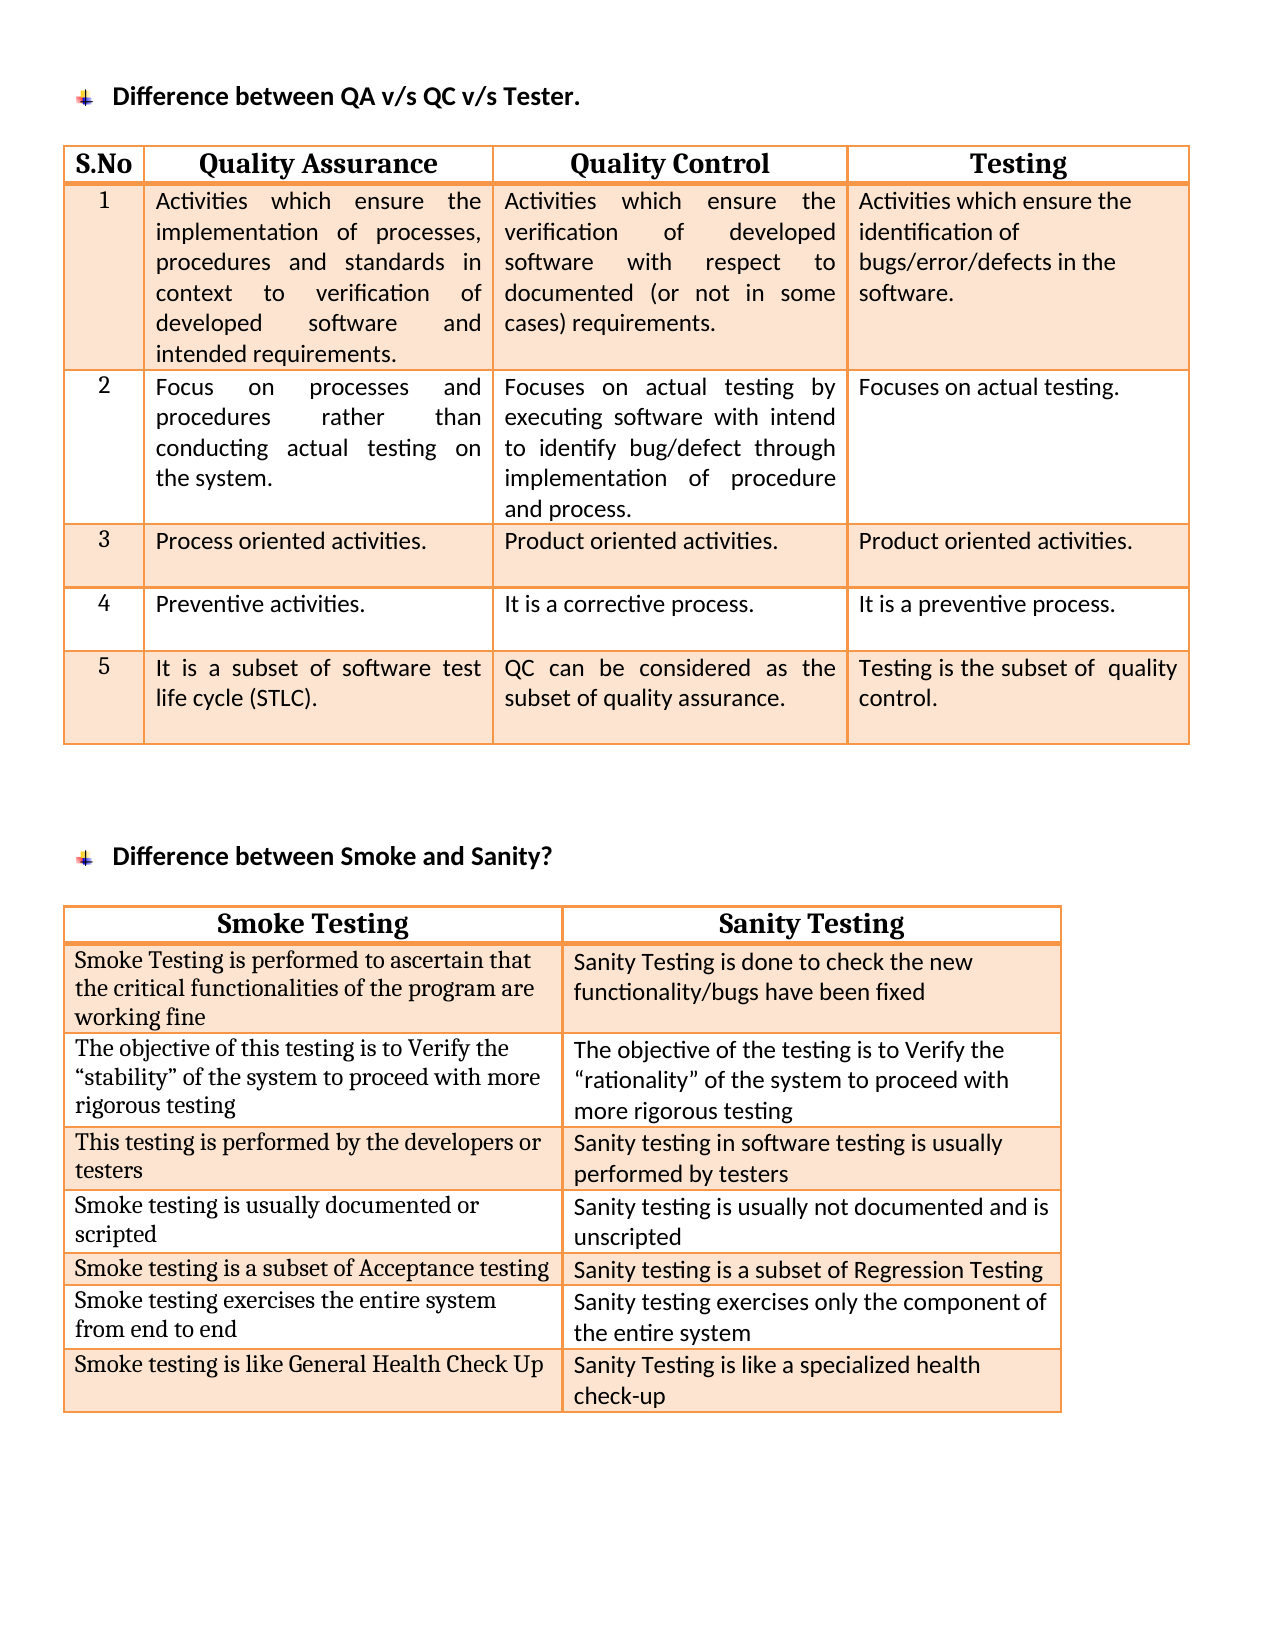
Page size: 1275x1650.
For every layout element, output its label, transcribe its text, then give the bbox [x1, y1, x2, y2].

subtitle Difference between QA v/s QC v/s Tester. [75, 79, 1200, 112]
table_header S.No [65, 147, 143, 181]
table_cell Product oriented activities. [849, 525, 1188, 586]
table_cell Focuses on actual testing. [849, 371, 1188, 523]
table_cell Sanity testing exercises only the component of the entire system [564, 1286, 1060, 1347]
table_header Quality Control [494, 147, 846, 181]
subtitle Difference between Smoke and Sanity? [75, 839, 1200, 872]
table_cell Sanity Testing is like a specialized health check-up [564, 1350, 1060, 1411]
table_cell Smoke testing is a subset of Acceptance testing [65, 1254, 561, 1284]
table_header Testing [849, 147, 1188, 181]
table_cell 3 [65, 525, 143, 586]
table_cell Smoke testing is usually documented or scripted [65, 1191, 561, 1252]
table_cell Focus on processes and procedures rather than conducting actual testing on the system. [145, 371, 492, 523]
table_cell Smoke testing exercises the entire system from end to end [65, 1286, 561, 1347]
table_cell Preventive activities. [145, 589, 492, 649]
table_header Smoke Testing [65, 908, 561, 941]
table_cell Sanity Testing is done to check the new functionality/bugs have been fixed [564, 946, 1060, 1032]
table_cell Testing is the subset of quality control. [849, 652, 1188, 743]
table_cell It is a preventive process. [849, 589, 1188, 649]
table_cell The objective of the testing is to Verify the “rationality” of the system to proceed with more rigorous testing [564, 1034, 1060, 1126]
picture [76, 88, 93, 106]
table_cell QC can be considered as the subset of quality assurance. [494, 652, 846, 743]
picture [76, 849, 93, 866]
table_cell It is a corrective process. [494, 589, 846, 649]
table_cell Focuses on actual testing by executing software with intend to identify bug/defect through implementation of procedure and process. [494, 371, 846, 523]
table_header Quality Assurance [145, 147, 492, 181]
table_cell It is a subset of software test life cycle (STLC). [145, 652, 492, 743]
table_cell 4 [65, 589, 143, 649]
table_cell Sanity testing in software testing is usually performed by testers [564, 1128, 1060, 1189]
table_cell The objective of this testing is to Verify the “stability” of the system to proceed with more rigorous testing [65, 1034, 561, 1126]
table_cell 1 [65, 186, 143, 369]
table_cell Smoke testing is like General Health Check Up [65, 1350, 561, 1411]
table_cell Sanity testing is a subset of Regression Testing [564, 1254, 1060, 1284]
table_cell 2 [65, 371, 143, 523]
table_cell 5 [65, 652, 143, 743]
table_cell Activities which ensure the verification of developed software with respect to documented (or not in some cases) requirements. [494, 186, 846, 369]
table_cell Activities which ensure the implementation of processes, procedures and standards in context to verification of developed software and intended requirements. [145, 186, 492, 369]
table_cell Smoke Testing is performed to ascertain that the critical functionalities of the program are working fine [65, 946, 561, 1032]
table_cell Product oriented activities. [494, 525, 846, 586]
table_cell Process oriented activities. [145, 525, 492, 586]
table_cell This testing is performed by the developers or testers [65, 1128, 561, 1189]
table_header Sanity Testing [564, 908, 1060, 941]
table_cell Activities which ensure the identification of bugs/error/defects in the software. [849, 186, 1188, 369]
table_cell Sanity testing is usually not documented and is unscripted [564, 1191, 1060, 1252]
